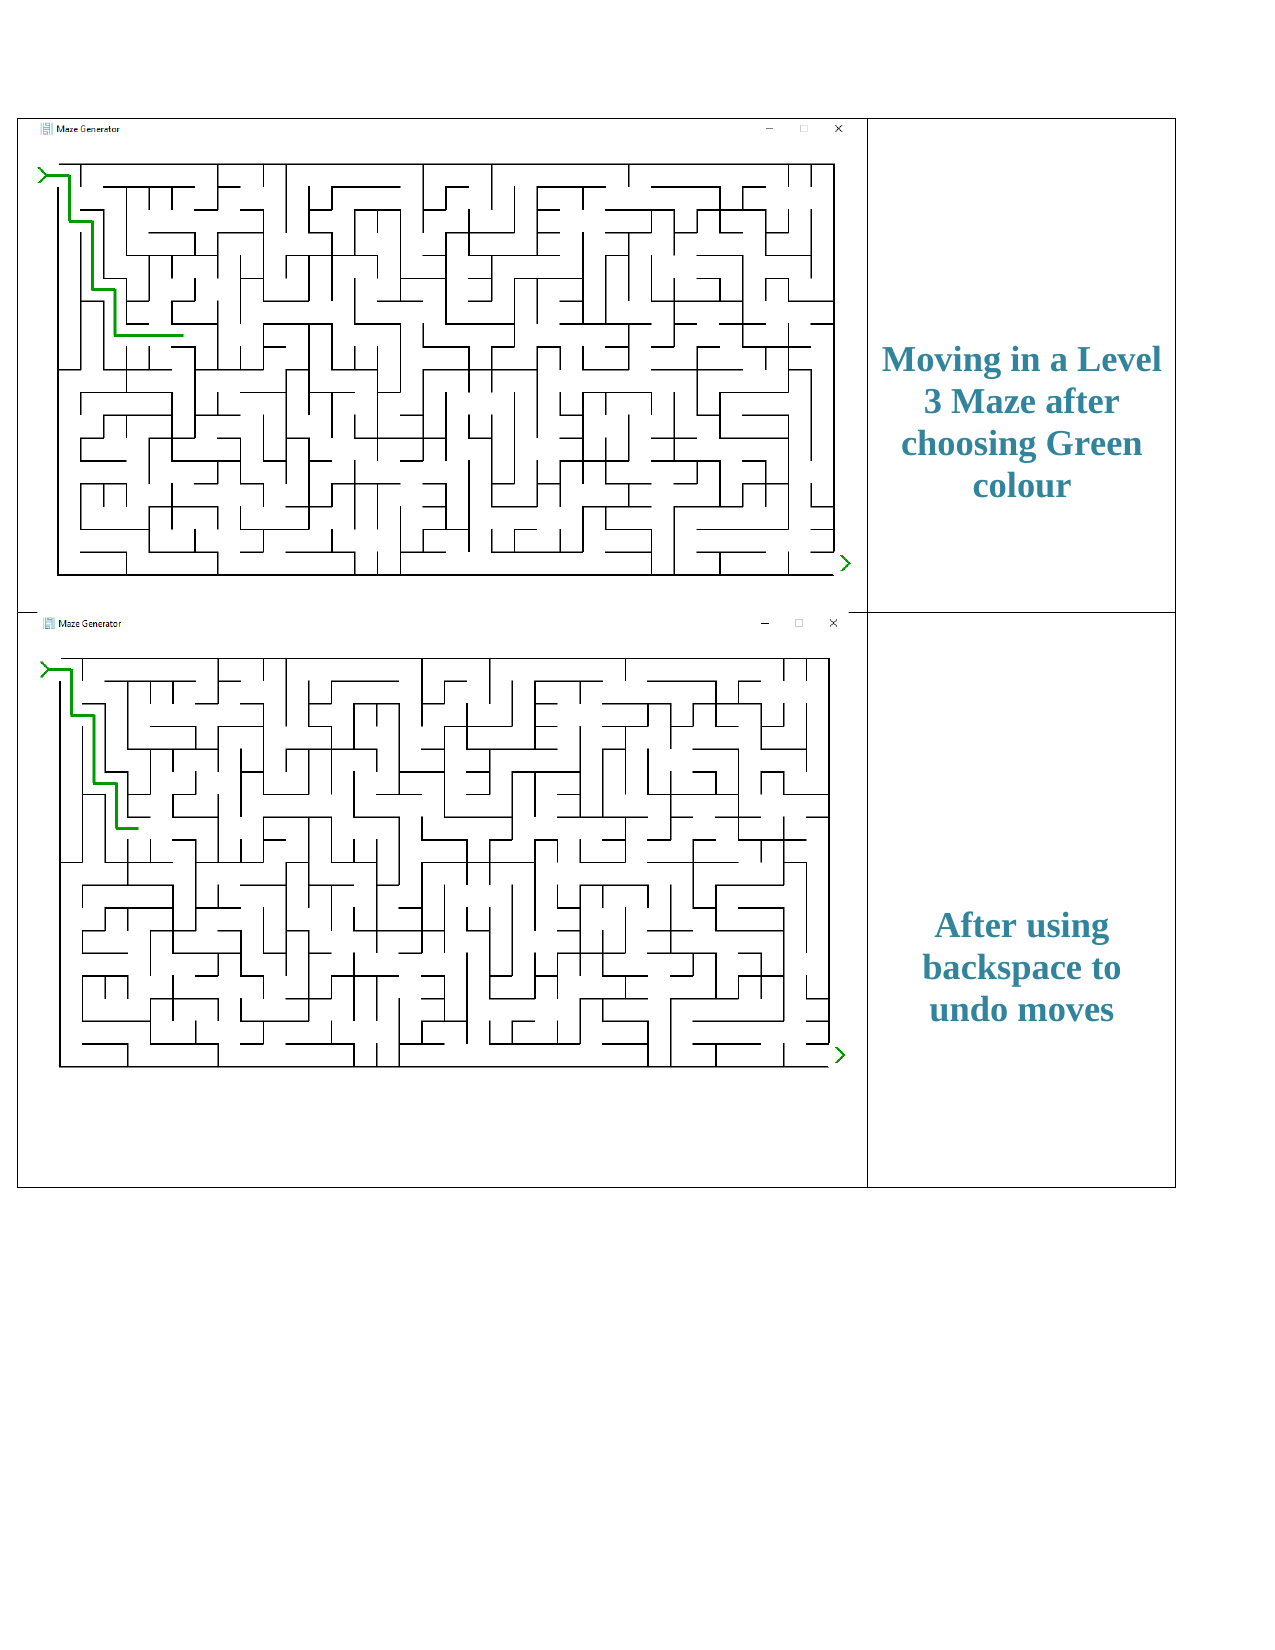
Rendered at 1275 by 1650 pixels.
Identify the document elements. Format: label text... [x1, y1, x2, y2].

table_cell Moving in a Level 3 Maze after choosing Green colour [868, 119, 1175, 612]
table_cell After using backspace to undo moves [868, 613, 1175, 1187]
table_cell [18, 613, 867, 1187]
picture [34, 119, 852, 593]
picture [37, 612, 849, 1086]
table_cell [18, 119, 867, 612]
